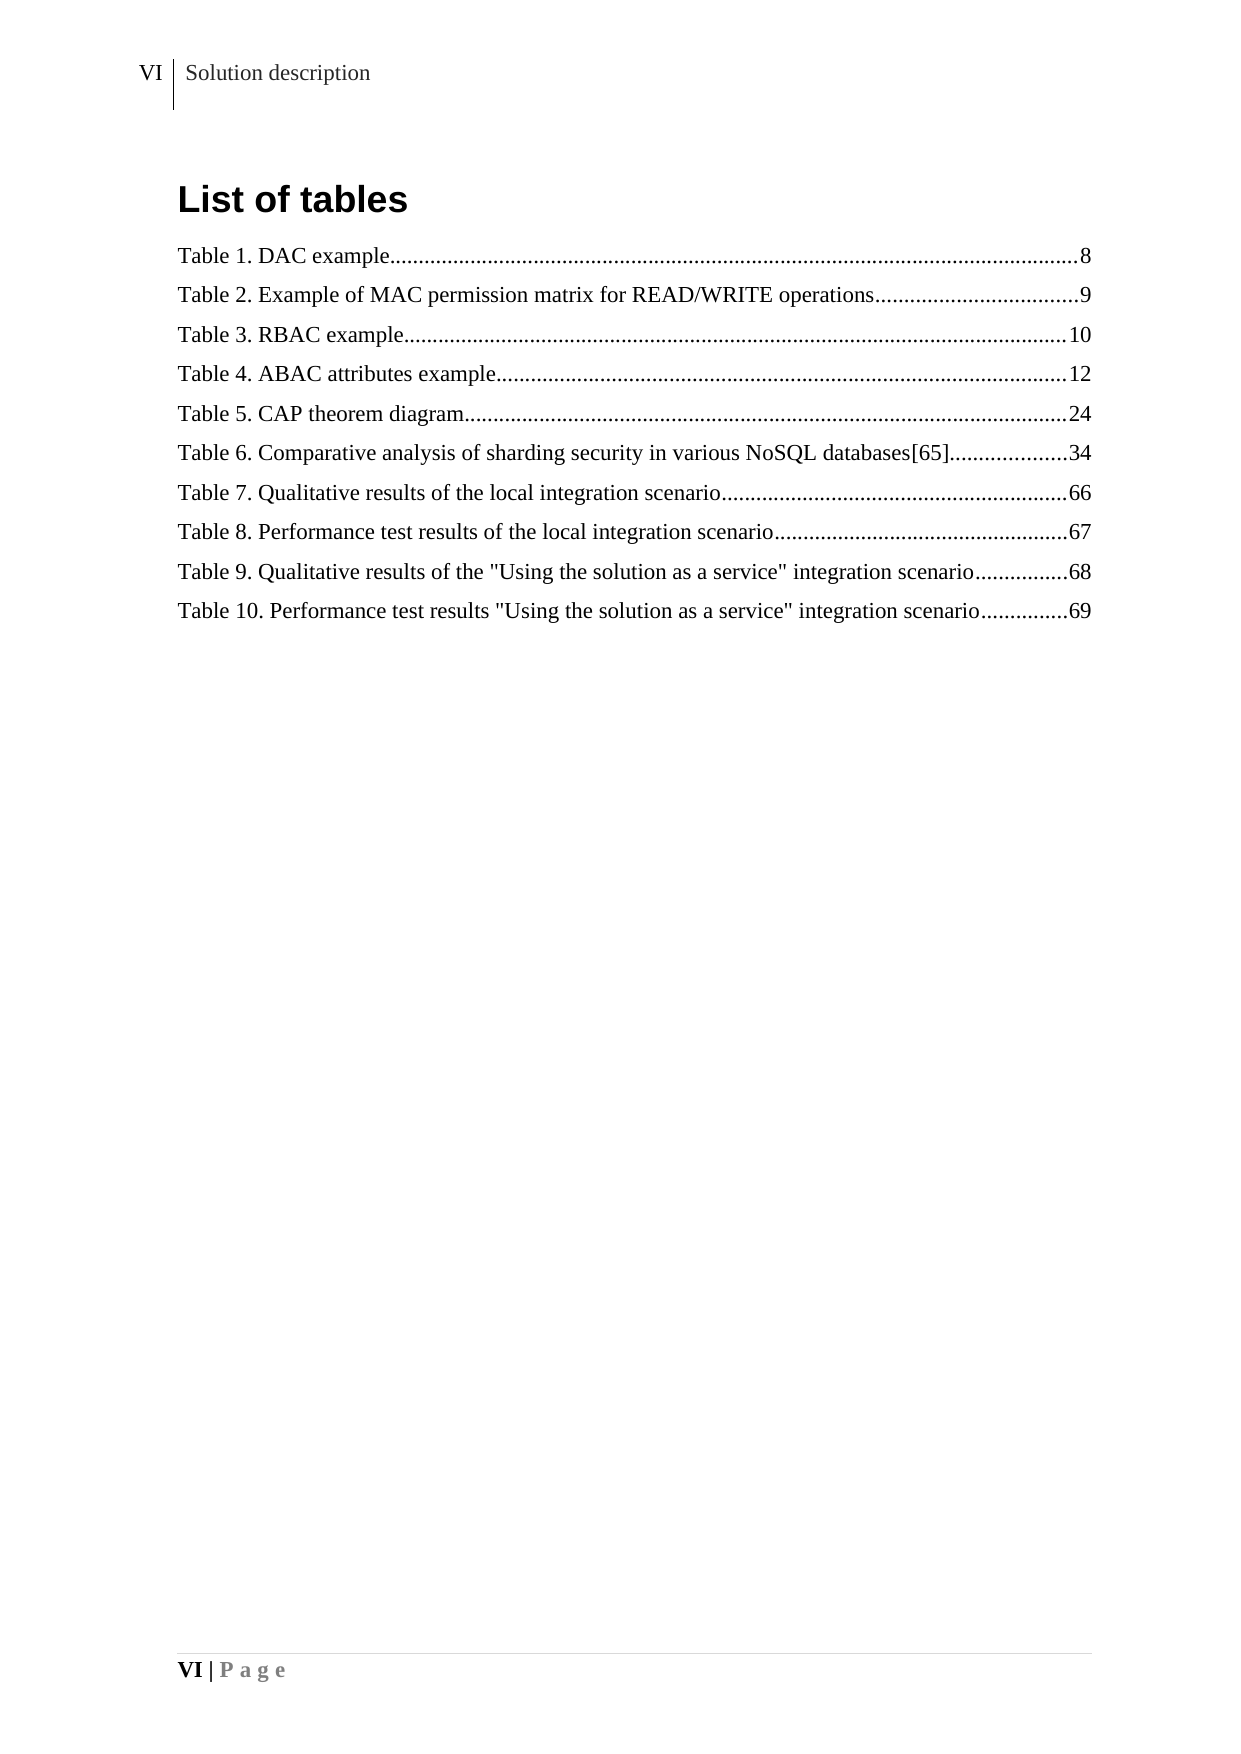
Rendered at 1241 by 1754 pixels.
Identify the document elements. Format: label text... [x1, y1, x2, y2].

subtitle List of tables [177, 177, 1092, 220]
text Table 5. CAP theorem diagram 24 [177, 400, 1092, 426]
text Table 3. RBAC example 10 [177, 321, 1092, 347]
text Table 6. Comparative analysis of sharding security in various NoSQL databases[65] 34 [177, 439, 1092, 466]
text Table 10. Performance test results "Using the solution as a service" integration scenario 69 [177, 597, 1092, 623]
text Table 7. Qualitative results of the local integration scenario 66 [177, 479, 1092, 505]
text Table 1. DAC example 8 [177, 242, 1092, 268]
text Table 4. ABAC attributes example 12 [177, 360, 1092, 387]
text Table 9. Qualitative results of the "Using the solution as a service" integration scenario 68 [177, 558, 1092, 584]
text Table 8. Performance test results of the local integration scenario 67 [177, 518, 1092, 544]
text Table 2. Example of MAC permission matrix for READ/WRITE operations 9 [177, 281, 1092, 308]
